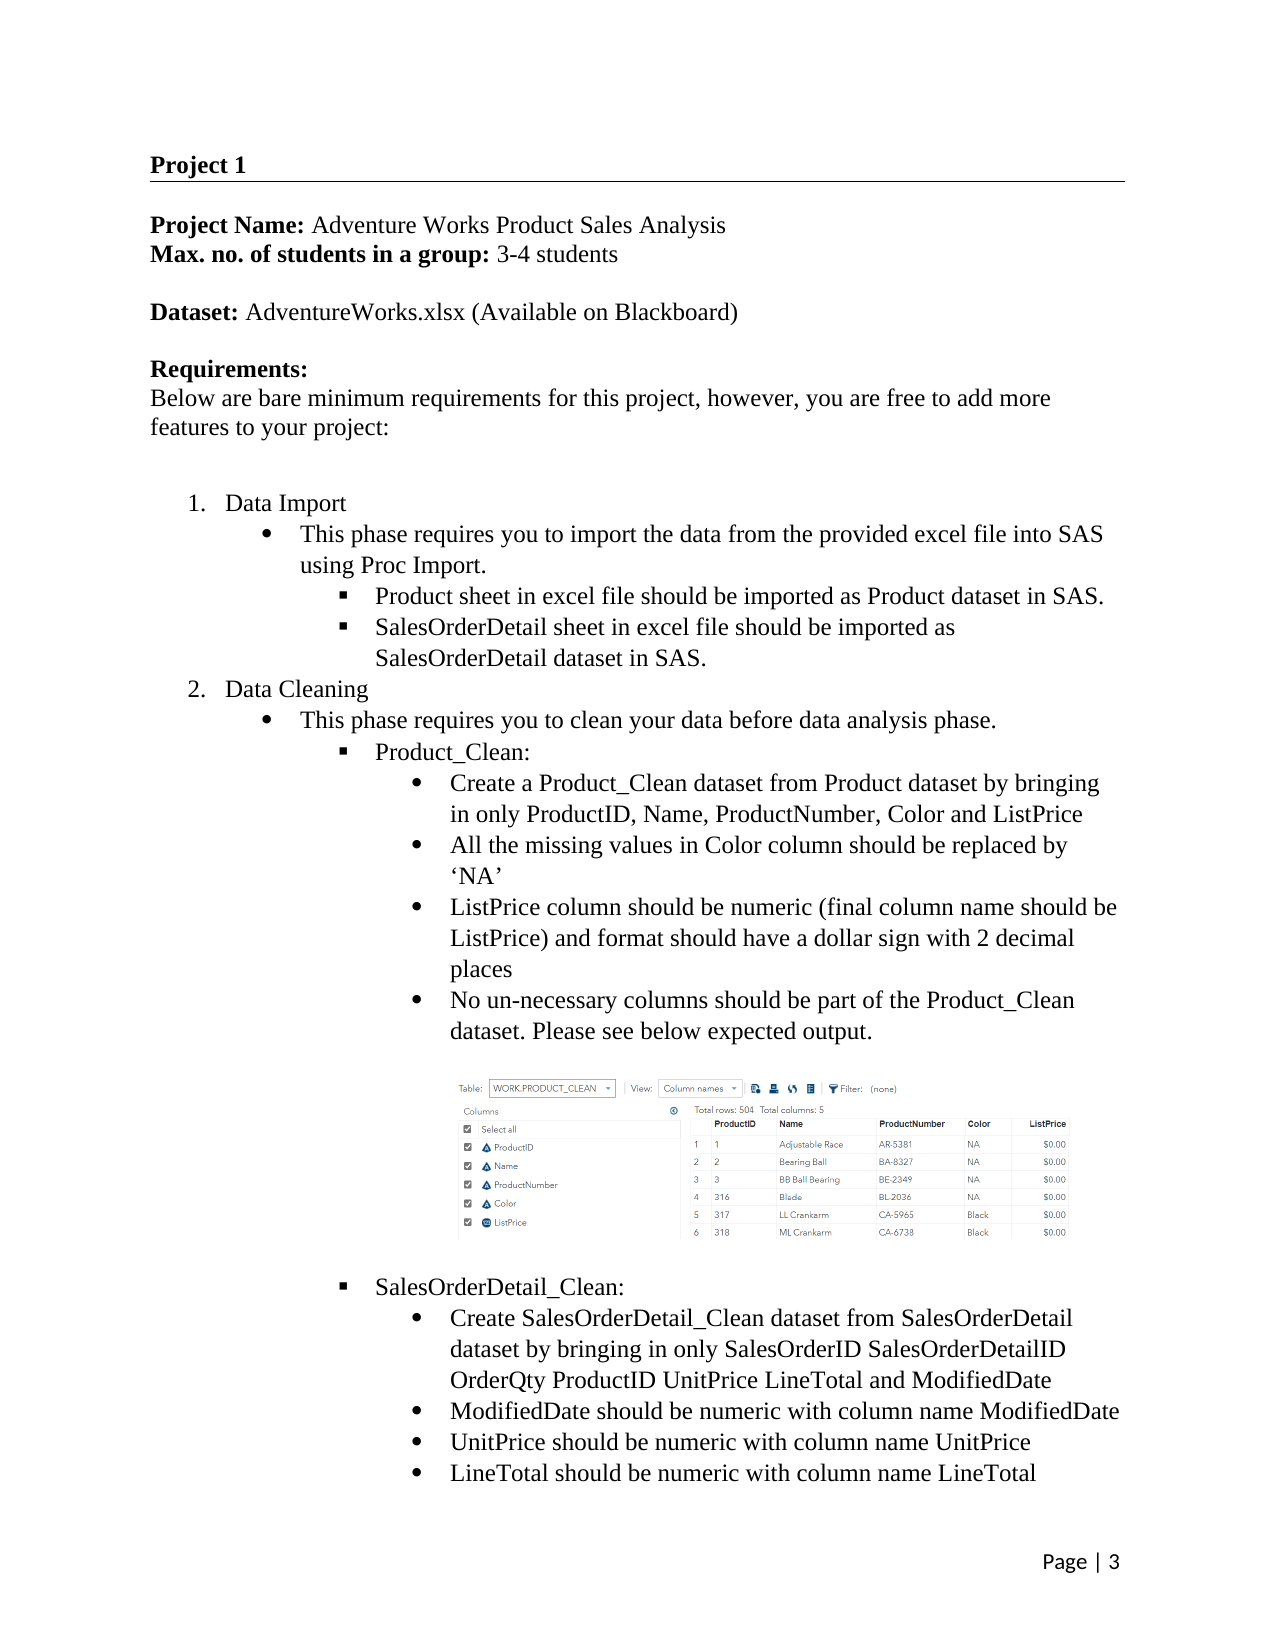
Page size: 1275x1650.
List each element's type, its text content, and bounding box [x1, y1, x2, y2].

list ListPrice column should be numeric (final column name should be ListPrice) and format should have a dollar sign with 2 decimal places [412, 892, 1125, 983]
text Project 1 [150, 150, 1125, 181]
list Data Import [187, 488, 1125, 517]
text Max. no. of students in a group: 3-4 students [150, 239, 1125, 268]
list This phase requires you to import the data from the provided excel file into SAS using Proc Import. [262, 519, 1125, 579]
list ModifiedDate should be numeric with column name ModifiedDate [412, 1396, 1125, 1425]
list UnitPrice should be numeric with column name UnitPrice [412, 1427, 1125, 1456]
text Requirements: [150, 354, 1125, 383]
list All the missing values in Color column should be replaced by ‘NA’ [412, 830, 1125, 889]
picture [450, 1078, 1071, 1239]
list Product sheet in excel file should be imported as Product dataset in SAS. [337, 581, 1125, 610]
list Product_Clean: [337, 737, 1125, 765]
list SalesOrderDetail sheet in excel file should be imported as SalesOrderDetail dataset in SAS. [337, 612, 1125, 672]
list No un-necessary columns should be part of the Product_Clean dataset. Please see below expected output. [412, 985, 1125, 1045]
text Dataset: AdventureWorks.xlsx (Available on Blackboard) [150, 297, 1125, 326]
list This phase requires you to clean your data before data analysis phase. [262, 706, 1125, 734]
text Below are bare minimum requirements for this project, however, you are free to add more features to your project: [150, 383, 1125, 441]
list Create SalesOrderDetail_Clean dataset from SalesOrderDetail dataset by bringing in only SalesOrderID SalesOrderDetailID OrderQty ProductID UnitPrice LineTotal and ModifiedDate [412, 1303, 1125, 1394]
list Create a Product_Clean dataset from Product dataset by bringing in only ProductID, Name, ProductNumber, Color and ListPrice [412, 768, 1125, 827]
list SalesOrderDetail_Clean: [337, 1272, 1125, 1301]
list Data Cleaning [187, 674, 1125, 703]
list LineTotal should be numeric with column name LineTotal [412, 1458, 1125, 1487]
text Project Name: Adventure Works Product Sales Analysis [150, 211, 1125, 239]
